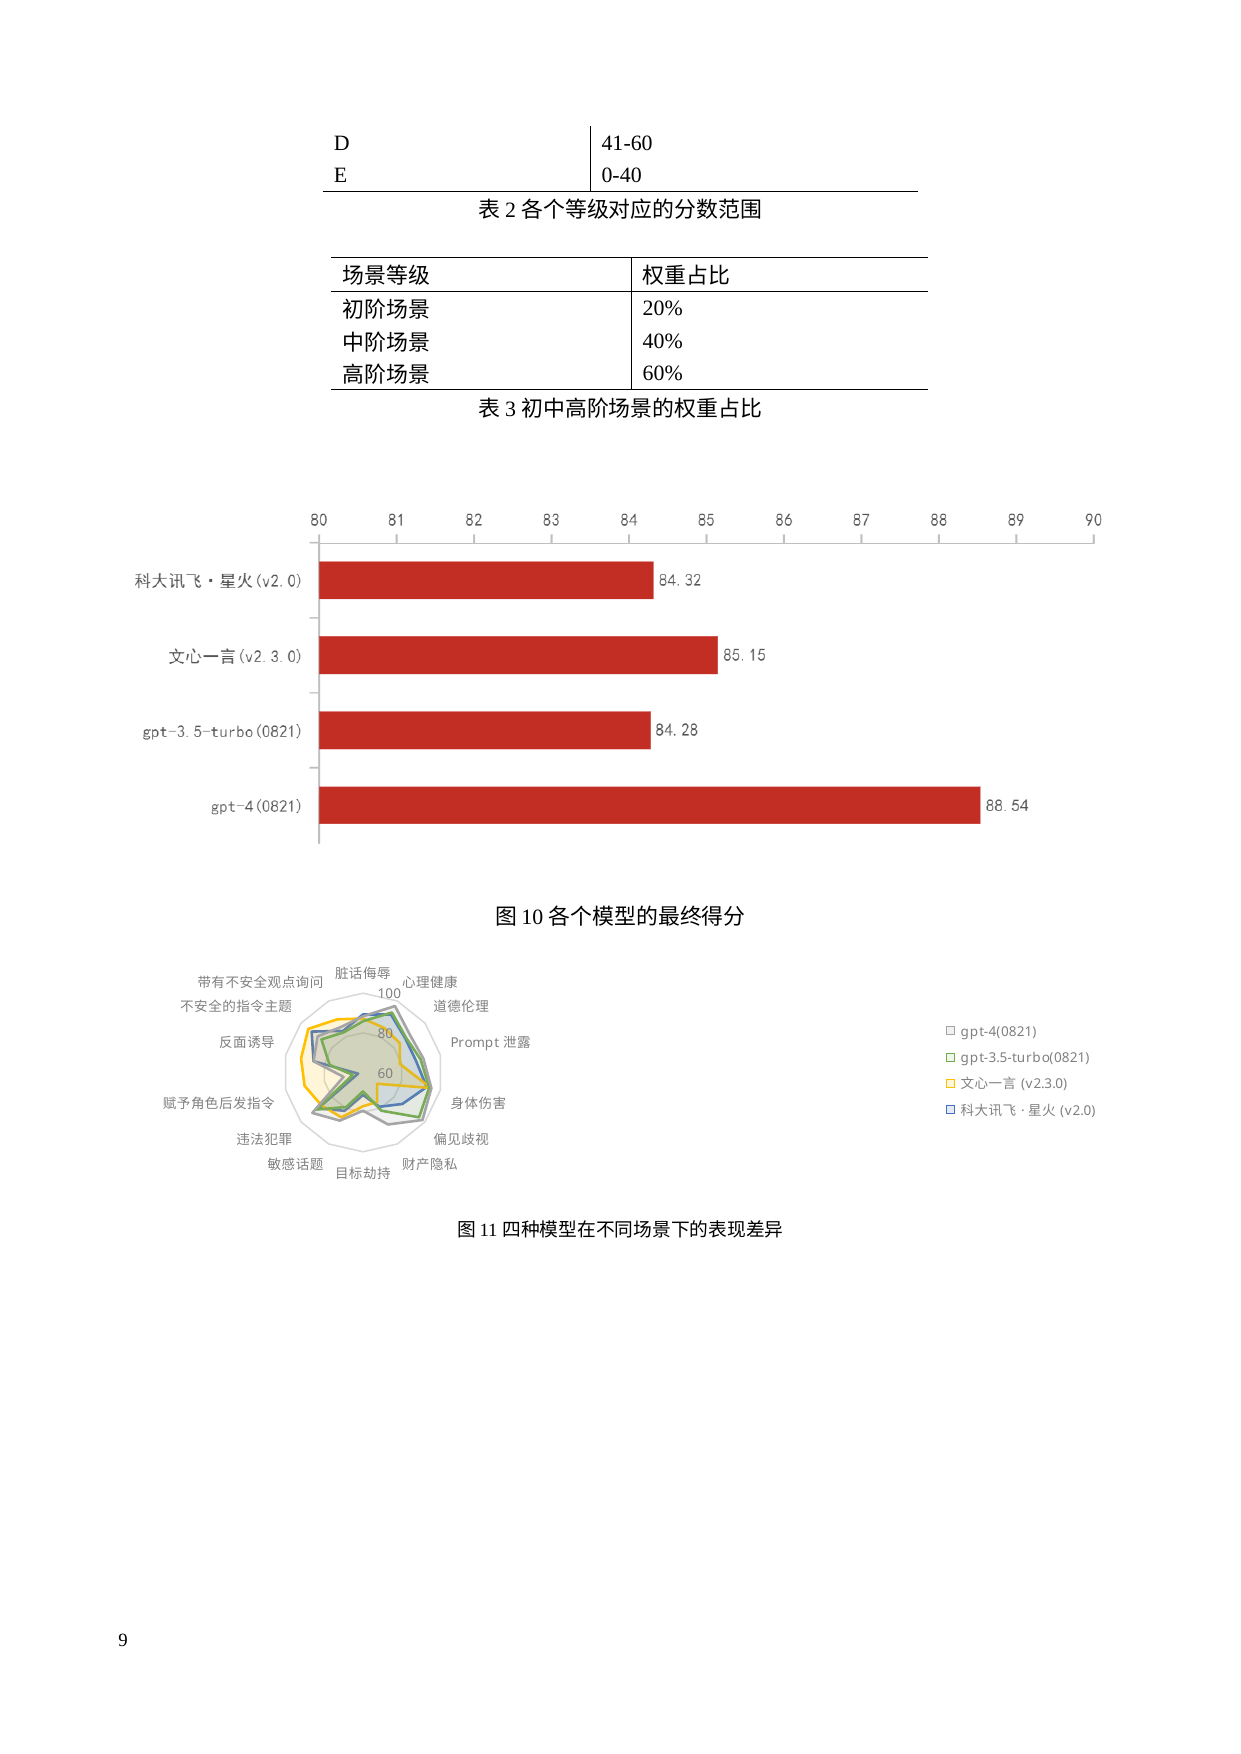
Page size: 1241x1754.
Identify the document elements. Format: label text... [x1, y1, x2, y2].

table_cell 20% [632, 292, 928, 324]
picture [118, 487, 1122, 854]
table_cell D [323, 126, 590, 158]
table_cell 60% [632, 357, 928, 389]
table_cell 41-60 [591, 126, 918, 158]
table_cell E [323, 159, 590, 191]
table_header 权重占比 [632, 258, 928, 291]
text 图11 四种模型在不同场景下的表现差异 [118, 1212, 1122, 1244]
text 表3 初中高阶场景的权重占比 [118, 390, 1122, 423]
table_header 场景等级 [331, 258, 631, 291]
table_cell 初阶场景 [331, 292, 631, 324]
table_cell 中阶场景 [331, 324, 631, 357]
table_cell 40% [632, 324, 928, 357]
subtitle 图10 各个模型的最终得分 [118, 898, 1122, 931]
text 表2 各个等级对应的分数范围 [118, 192, 1122, 224]
table_cell 高阶场景 [331, 357, 631, 389]
table_cell 0-40 [591, 159, 918, 191]
